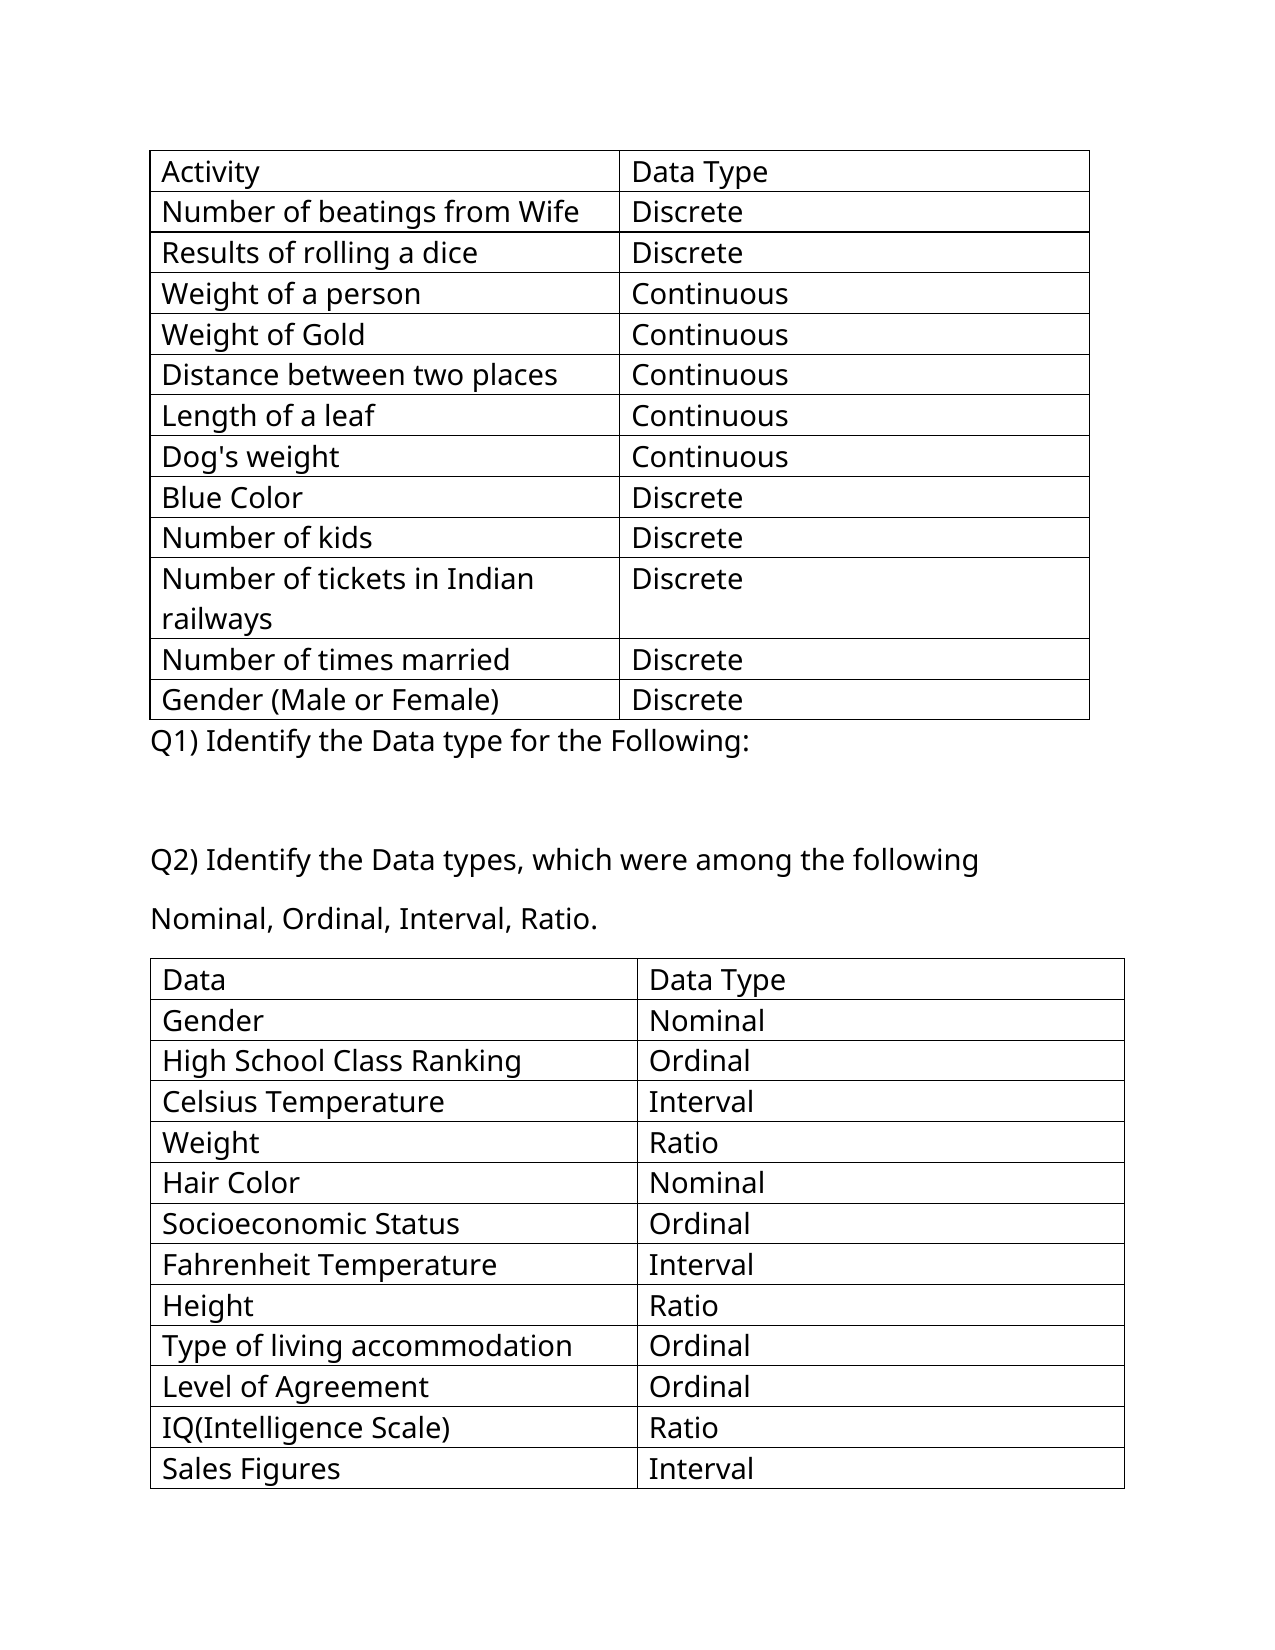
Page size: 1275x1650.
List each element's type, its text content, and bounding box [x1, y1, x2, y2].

table_cell Level of Agreement [151, 1366, 637, 1406]
table_cell Celsius Temperature [151, 1081, 637, 1121]
table_cell Weight of Gold [151, 314, 619, 354]
table_header Data Type [638, 959, 1124, 999]
table_cell Discrete [620, 192, 1089, 231]
table_cell High School Class Ranking [151, 1041, 637, 1080]
table_cell Ratio [638, 1407, 1124, 1447]
table_cell Fahrenheit Temperature [151, 1244, 637, 1284]
table_cell Ordinal [638, 1326, 1124, 1365]
table_cell Socioeconomic Status [151, 1204, 637, 1243]
table_cell Interval [638, 1244, 1124, 1284]
table_cell Interval [638, 1448, 1124, 1488]
table_cell Interval [638, 1081, 1124, 1121]
table_cell Results of rolling a dice [151, 233, 619, 272]
table_cell Weight [151, 1122, 637, 1162]
table_cell Weight of a person [151, 273, 619, 313]
table_cell Continuous [620, 273, 1089, 313]
table_cell Length of a leaf [151, 395, 619, 435]
table_cell Distance between two places [151, 355, 619, 394]
table_cell Continuous [620, 395, 1089, 435]
table_cell Discrete [620, 558, 1089, 638]
table_cell Gender [151, 1000, 637, 1039]
table_cell Ratio [638, 1285, 1124, 1325]
table_cell Number of beatings from Wife [151, 192, 619, 231]
table_cell Ratio [638, 1122, 1124, 1162]
table_cell Blue Color [151, 477, 619, 517]
table_cell Nominal [638, 1163, 1124, 1202]
text Q2) Identify the Data types, which were among the following [150, 839, 1125, 879]
table_cell Height [151, 1285, 637, 1325]
text Q1) Identify the Data type for the Following: [150, 720, 1125, 760]
text Nominal, Ordinal, Interval, Ratio. [150, 899, 1125, 938]
table_cell Discrete [620, 233, 1089, 272]
table_cell Type of living accommodation [151, 1326, 637, 1365]
table_cell Number of tickets in Indian railways [151, 558, 619, 638]
table_cell Dog's weight [151, 436, 619, 476]
table_cell Hair Color [151, 1163, 637, 1202]
table_cell Number of kids [151, 518, 619, 557]
table_header Activity [151, 151, 619, 191]
table_cell Discrete [620, 477, 1089, 517]
table_cell Continuous [620, 355, 1089, 394]
table_cell Continuous [620, 314, 1089, 354]
table_cell Ordinal [638, 1366, 1124, 1406]
table_cell IQ(Intelligence Scale) [151, 1407, 637, 1447]
table_cell Gender (Male or Female) [151, 680, 619, 719]
table_cell Nominal [638, 1000, 1124, 1039]
table_header Data Type [620, 151, 1089, 191]
table_cell Discrete [620, 680, 1089, 719]
table_header Data [151, 959, 637, 999]
table_cell Discrete [620, 639, 1089, 678]
table_cell Ordinal [638, 1041, 1124, 1080]
table_cell Continuous [620, 436, 1089, 476]
table_cell Sales Figures [151, 1448, 637, 1488]
table_cell Number of times married [151, 639, 619, 678]
table_cell Ordinal [638, 1204, 1124, 1243]
table_cell Discrete [620, 518, 1089, 557]
